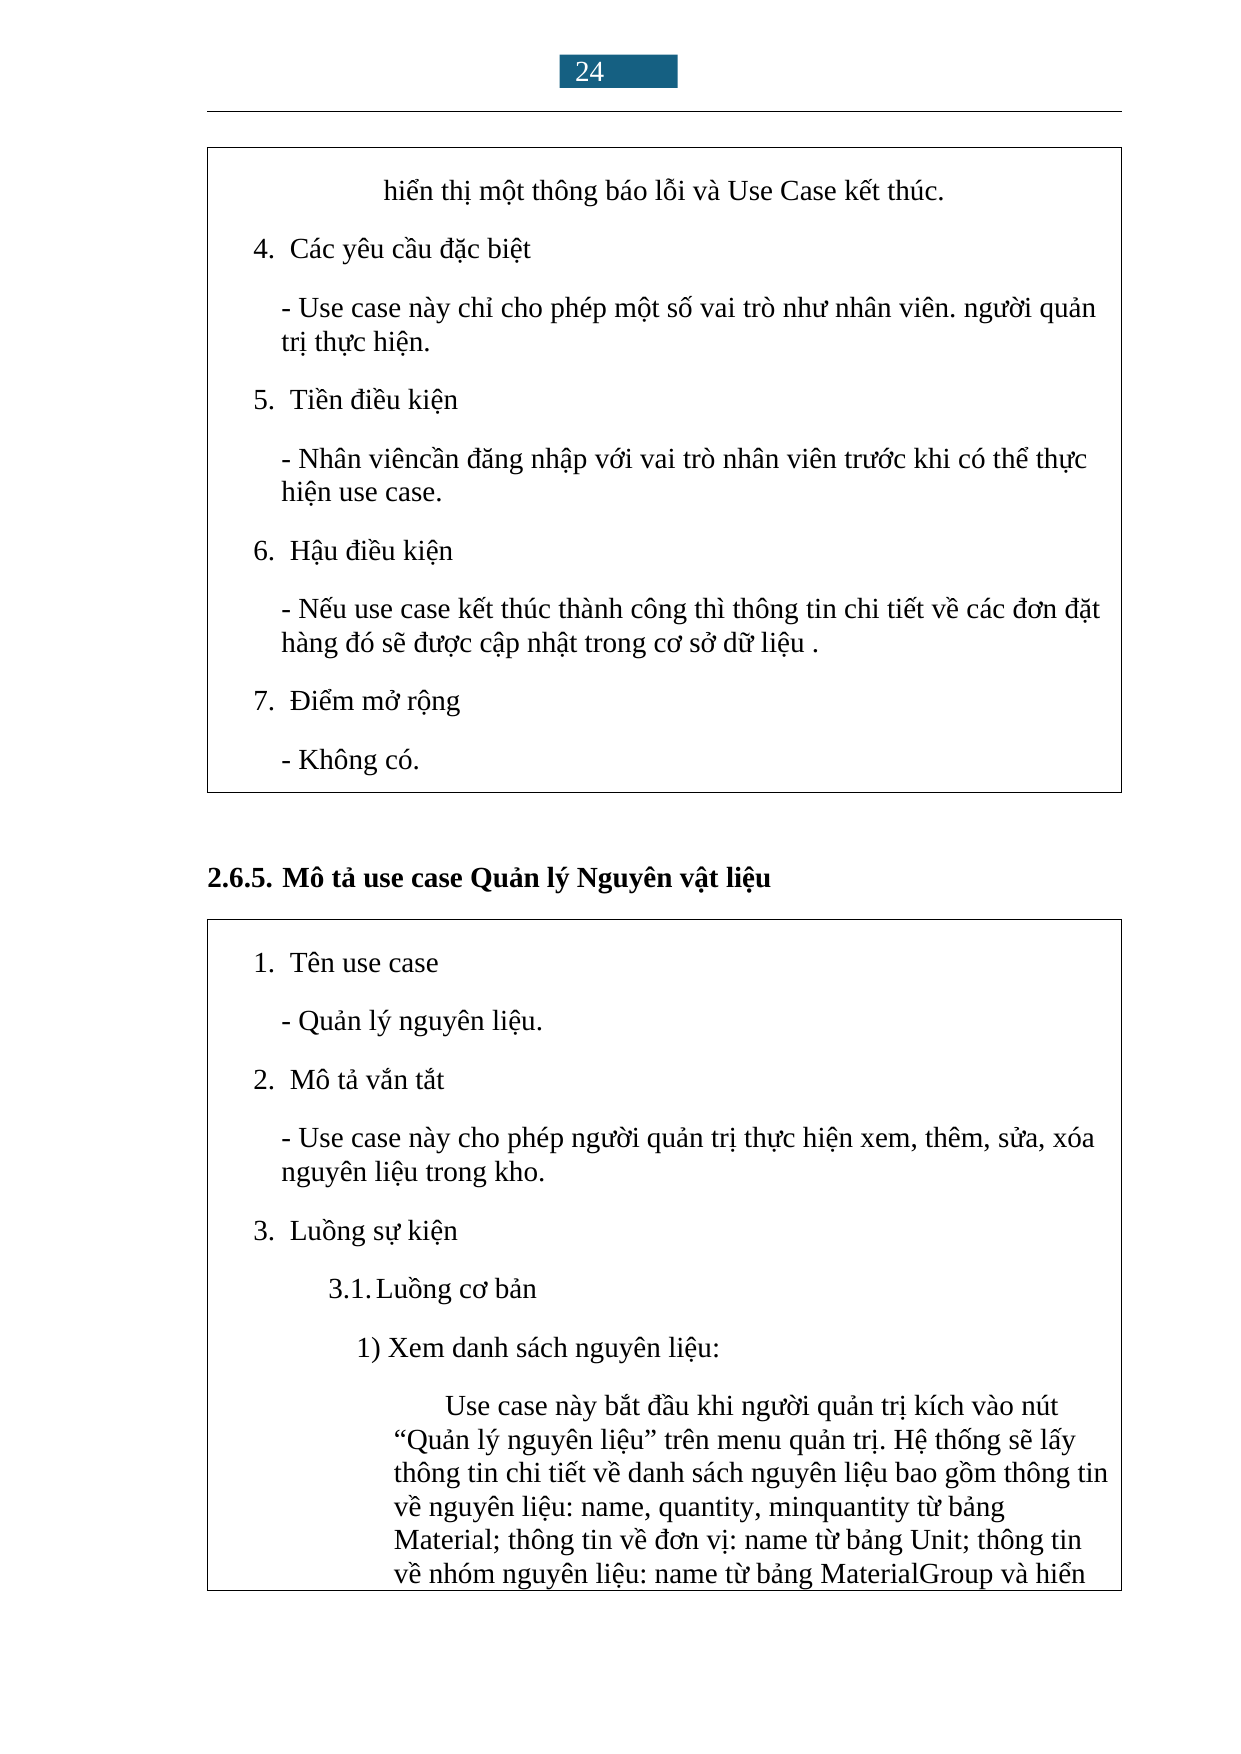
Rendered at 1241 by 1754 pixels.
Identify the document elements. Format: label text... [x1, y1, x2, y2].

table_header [208, 148, 1121, 792]
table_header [208, 920, 1121, 1589]
subtitle Mô tả use case Quản lý Nguyên vật liệu [207, 860, 1122, 894]
